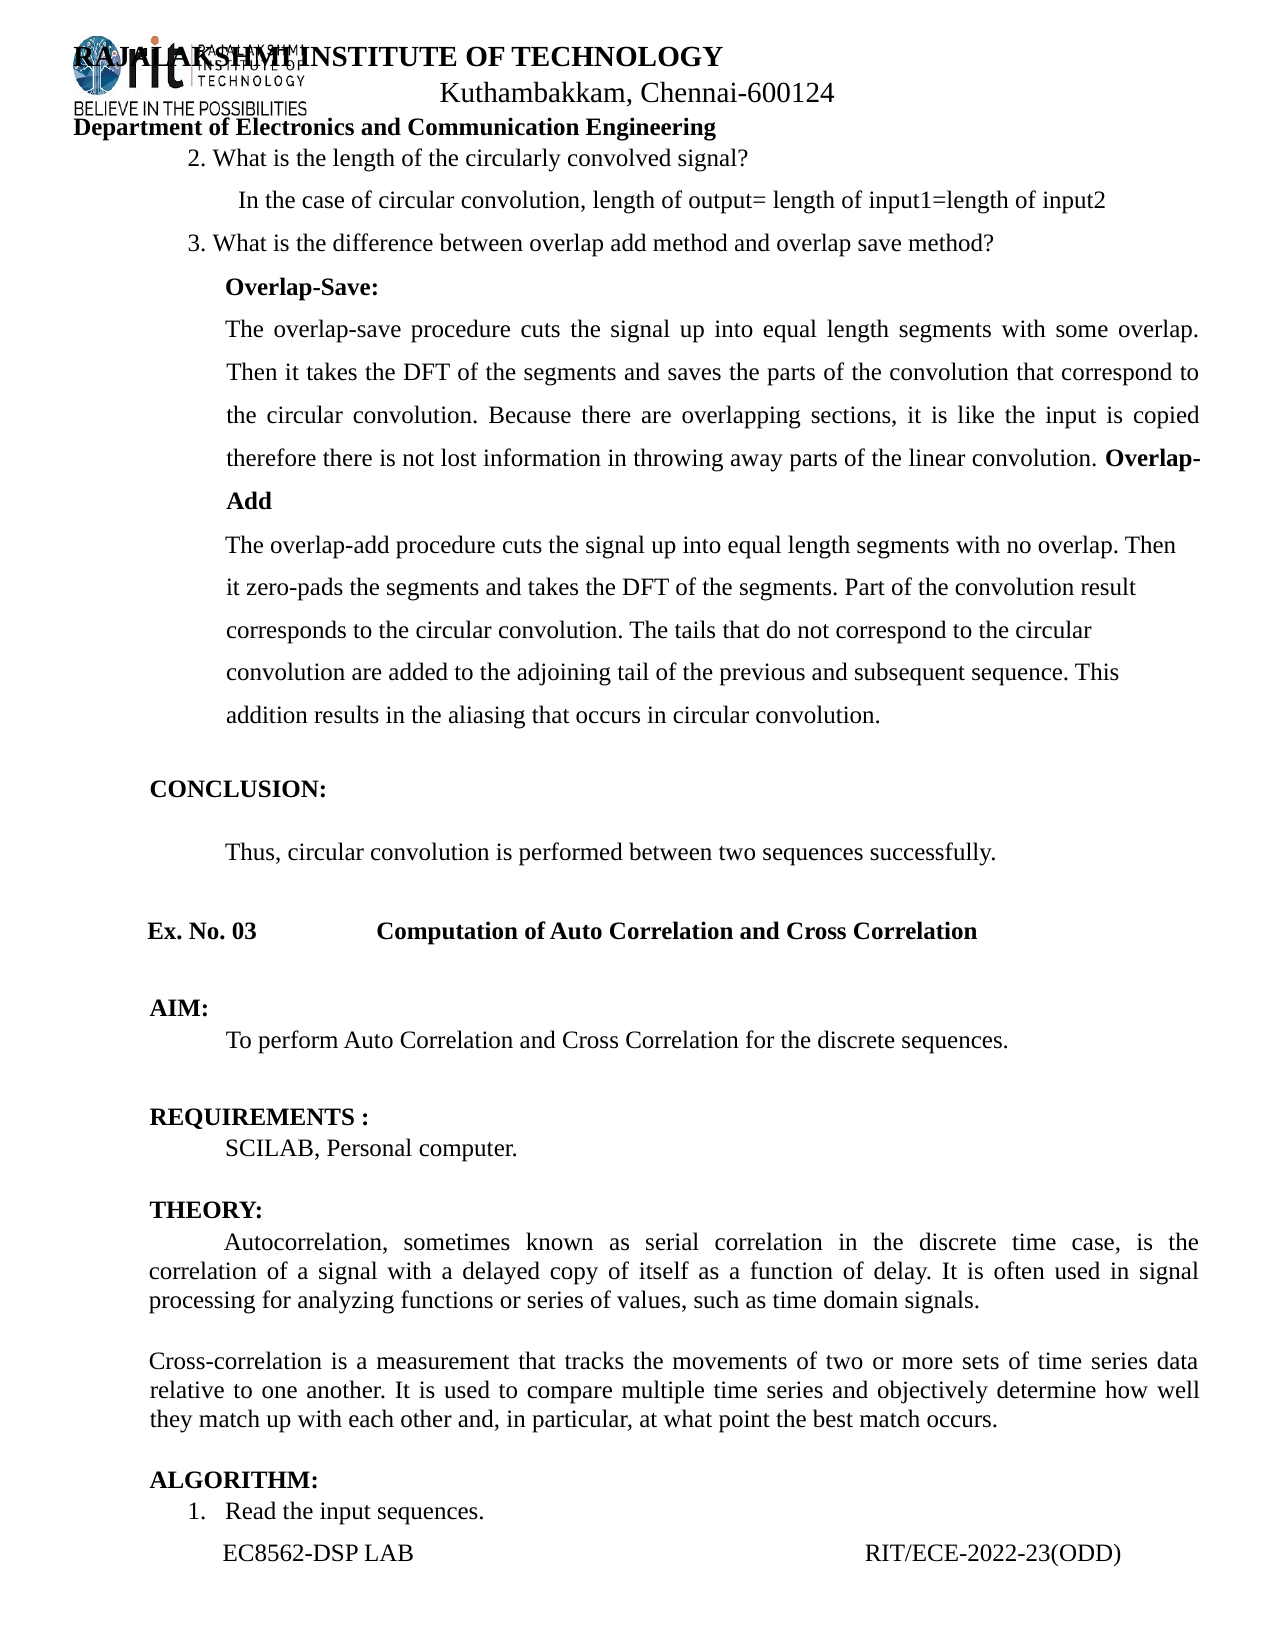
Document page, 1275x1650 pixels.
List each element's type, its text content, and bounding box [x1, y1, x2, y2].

text Overlap-Save: [225, 272, 1164, 300]
text Thus, circular convolution is performed between two sequences successfully. [225, 837, 1201, 866]
text In the case of circular convolution, length of output= length of input1=length of input2 [238, 185, 1201, 214]
text Autocorrelation, sometimes known as serial correlation in the discrete time case, is the correlation of a signal with a delayed copy of itself as a function of delay. It is often used in signal processing for analyzing functions or series of values, such as time domain signals. [148, 1227, 1201, 1314]
text CONCLUSION: [149, 774, 1164, 803]
text THEORY: [149, 1195, 1164, 1224]
text The overlap-save procedure cuts the signal up into equal length segments with some overlap. Then it takes the DFT of the segments and saves the parts of the convolution that correspond to the circular convolution. Because there are overlapping sections, it is like the input is copied therefore there is not lost information in throwing away parts of the linear convolution. Overlap-Add [225, 314, 1201, 515]
text AIM: [149, 993, 1164, 1022]
picture [100, 51, 106, 58]
text SCILAB, Personal computer. [225, 1133, 1201, 1162]
list What is the difference between overlap add method and overlap save method? [187, 228, 1201, 257]
text Cross-correlation is a measurement that tracks the movements of two or more sets of time series data relative to one another. It is used to compare multiple time series and objectively determine how well they match up with each other and, in particular, at what point the best match occurs. [148, 1346, 1201, 1433]
list What is the length of the circularly convolved signal? [187, 143, 1201, 171]
picture [80, 48, 87, 56]
text ALGORITHM: [149, 1465, 1164, 1494]
list Read the input sequences. [187, 1496, 1201, 1525]
text The overlap-add procedure cuts the signal up into equal length segments with no overlap. Then it zero-pads the segments and takes the DFT of the segments. Part of the convolution result corresponds to the circular convolution. The tails that do not correspond to the circular convolution are added to the adjoining tail of the previous and subsequent sequence. This addition results in the aliasing that occurs in circular convolution. [225, 530, 1177, 728]
text Ex. No. 03 Computation of Auto Correlation and Cross Correlation [62, 916, 1201, 944]
text REQUIREMENTS : [149, 1102, 1164, 1131]
text To perform Auto Correlation and Cross Correlation for the discrete sequences. [226, 1025, 1201, 1053]
picture [73, 36, 307, 116]
